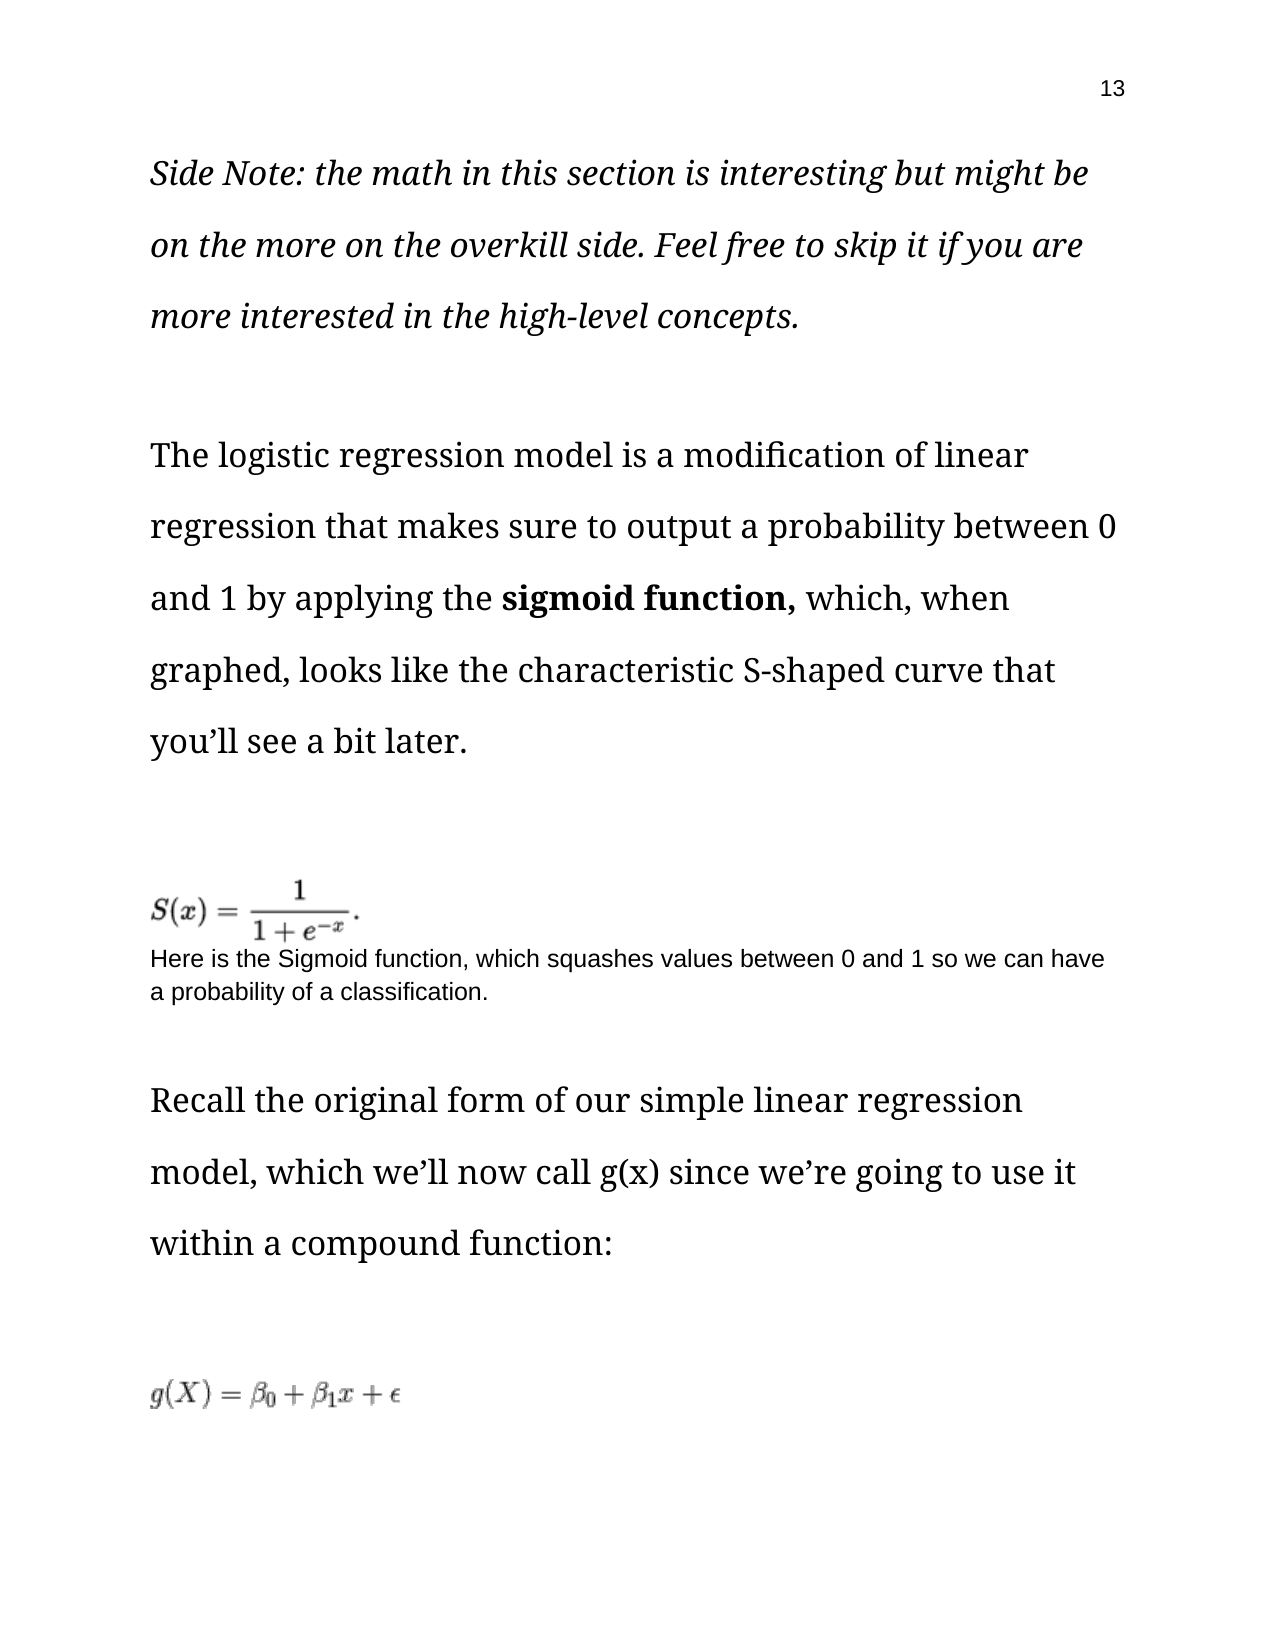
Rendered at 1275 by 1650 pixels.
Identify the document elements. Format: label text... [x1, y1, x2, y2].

picture [150, 1379, 400, 1409]
text Here is the Sigmoid function, which squashes values between 0 and 1 so we can have a probability of a classification. [150, 944, 1125, 1006]
text The logistic regression model is a modification of linear regression that makes sure to output a probability between 0 and 1 by applying the sigmoid function, which, when graphed, looks like the characteristic S-shaped curve that you’ll see a bit later. [150, 432, 1125, 764]
text Side Note: the math in this section is interesting but might be on the more on the overkill side. Feel free to skip it if you are more interested in the high-level concepts. [150, 150, 1125, 339]
text Recall the original form of our simple linear regression model, which we’ll now call g(x) since we’re going to use it within a compound function: [150, 1077, 1125, 1266]
picture [150, 877, 361, 944]
